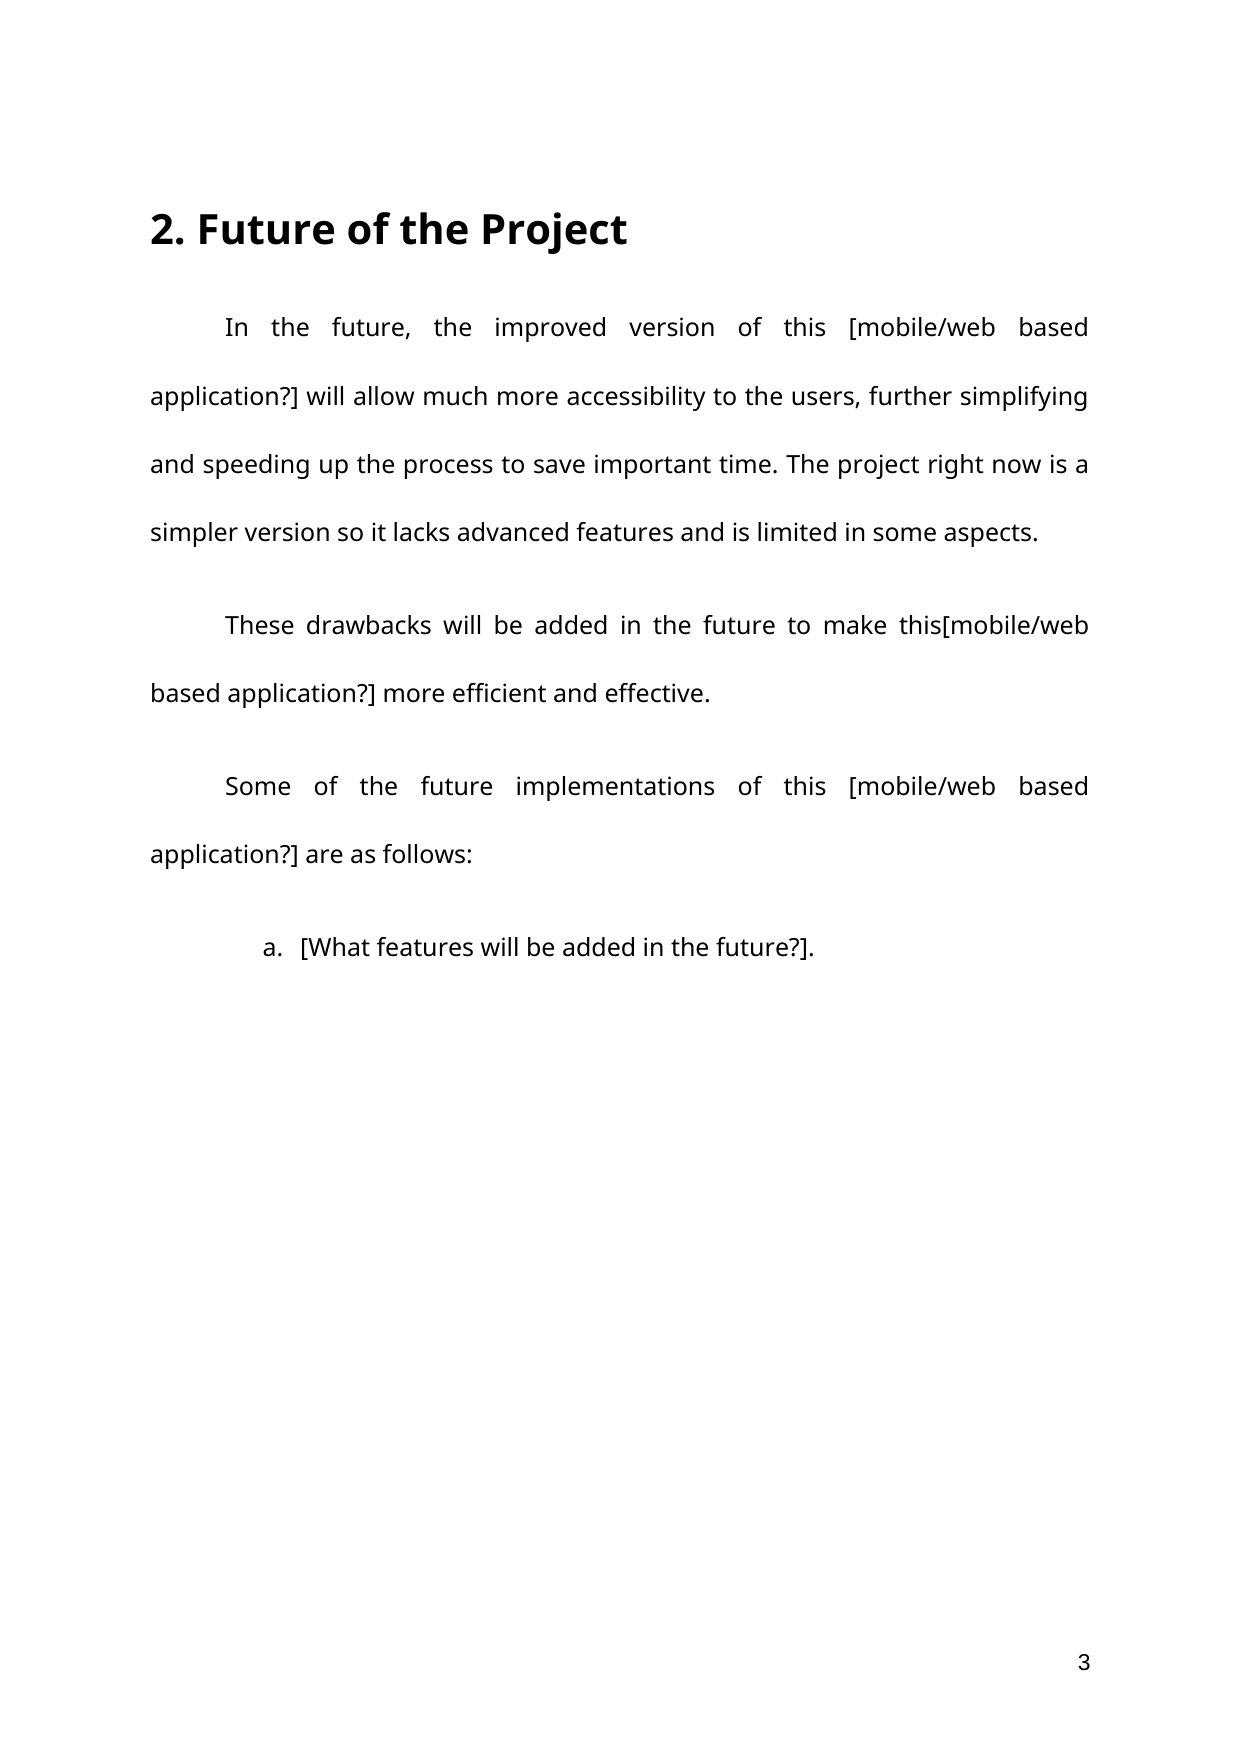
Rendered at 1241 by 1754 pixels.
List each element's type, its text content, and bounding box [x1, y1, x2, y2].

text Some of the future implementations of this [mobile/web based application?] are as follows: [150, 769, 1090, 871]
text These drawbacks will be added in the future to make this[mobile/web based application?] more efficient and effective. [150, 608, 1090, 710]
list [What features will be added in the future?]. [262, 930, 1090, 964]
text In the future, the improved version of this [mobile/web based application?] will allow much more accessibility to the users, further simplifying and speeding up the process to save important time. The project right now is a simpler version so it lacks advanced features and is limited in some aspects. [150, 310, 1090, 548]
subtitle 2. Future of the Project [150, 200, 1090, 257]
